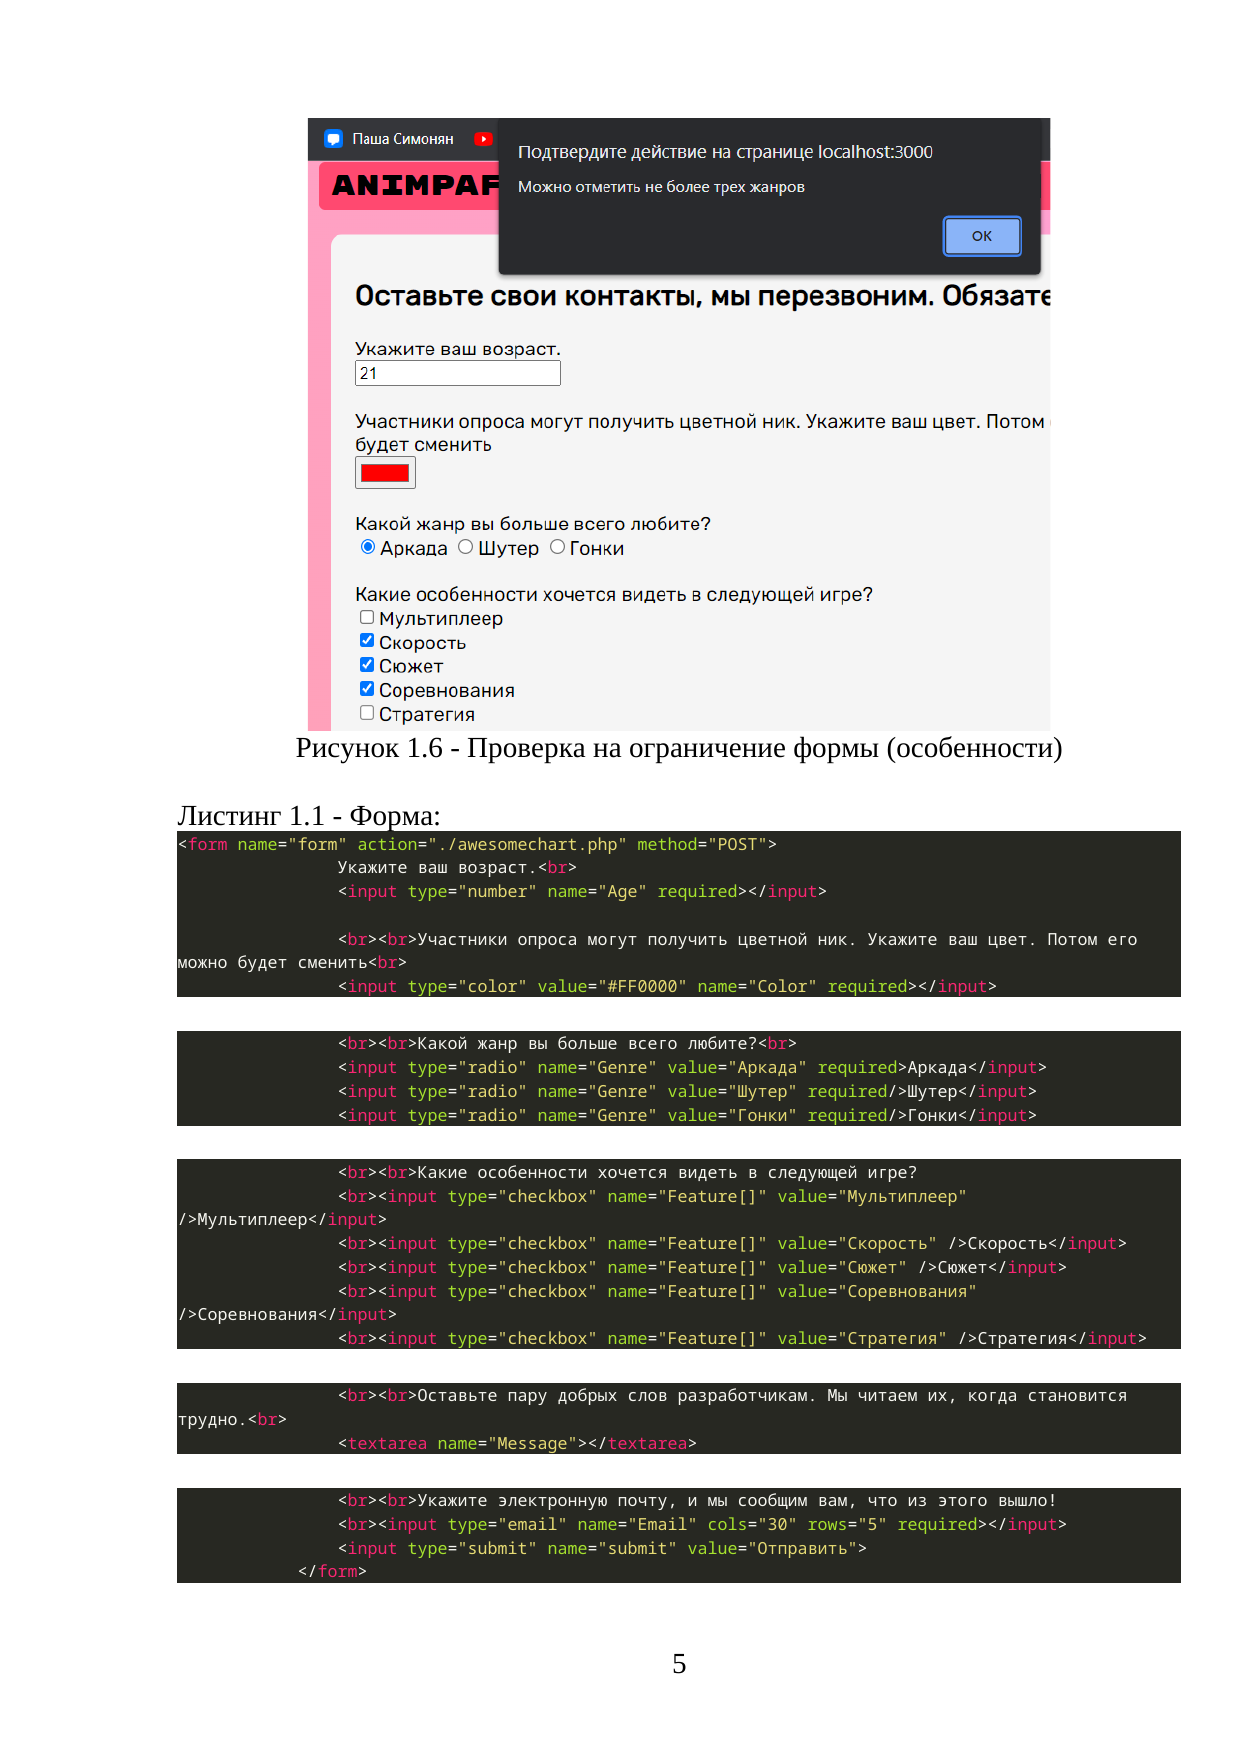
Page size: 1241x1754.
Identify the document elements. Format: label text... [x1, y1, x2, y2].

text <form name="form" action="./awesomechart.php" method="POST"> [177, 831, 1181, 855]
text </form> [177, 1559, 1181, 1583]
text Листинг 1.1 - Форма: [177, 798, 1181, 831]
text Рисунок 1.6 - Проверка на ограничение формы (особенности) [177, 731, 1181, 764]
text <br><br>Какой жанр вы больше всего любите?<br> [177, 1031, 1181, 1055]
text <input type="radio" name="Genre" value="Шутер" required/>Шутер</input> [177, 1078, 1181, 1102]
text <input type="radio" name="Genre" value="Гонки" required/>Гонки</input> [177, 1102, 1181, 1126]
text <br><input type="email" name="Email" cols="30" rows="5" required></input> [177, 1512, 1181, 1535]
text <br><br>Укажите электронную почту, и мы сообщим вам, что из этого вышло! [177, 1488, 1181, 1512]
text <input type="radio" name="Genre" value="Аркада" required>Аркада</input> [177, 1055, 1181, 1078]
picture [307, 118, 1051, 731]
text <br><input type="checkbox" name="Feature[]" value="Стратегия" />Стратегия</input> [177, 1326, 1181, 1349]
text <br><br>Участники опроса могут получить цветной ник. Укажите ваш цвет. Потом его можно будет сменить<br> [177, 926, 1181, 974]
text <br><input type="checkbox" name="Feature[]" value="Сюжет" />Сюжет</input> [177, 1254, 1181, 1278]
text <br><input type="checkbox" name="Feature[]" value="Скорость" />Скорость</input> [177, 1231, 1181, 1254]
text <br><br>Оставьте пару добрых слов разработчикам. Мы читаем их, когда становится трудно.<br> [177, 1383, 1181, 1431]
text <input type="number" name="Age" required></input> [177, 879, 1181, 902]
text <br><input type="checkbox" name="Feature[]" value="Мультиплеер" />Мультиплеер</input> [177, 1183, 1181, 1231]
text <input type="color" value="#FF0000" name="Color" required></input> [177, 974, 1181, 997]
text <br><input type="checkbox" name="Feature[]" value="Соревнования" />Соревнования</input> [177, 1278, 1181, 1326]
text Укажите ваш возраст.<br> [177, 855, 1181, 879]
text <input type="submit" name="submit" value="Отправить"> [177, 1535, 1181, 1559]
text <textarea name="Message"></textarea> [177, 1431, 1181, 1454]
text <br><br>Какие особенности хочется видеть в следующей игре? [177, 1159, 1181, 1183]
